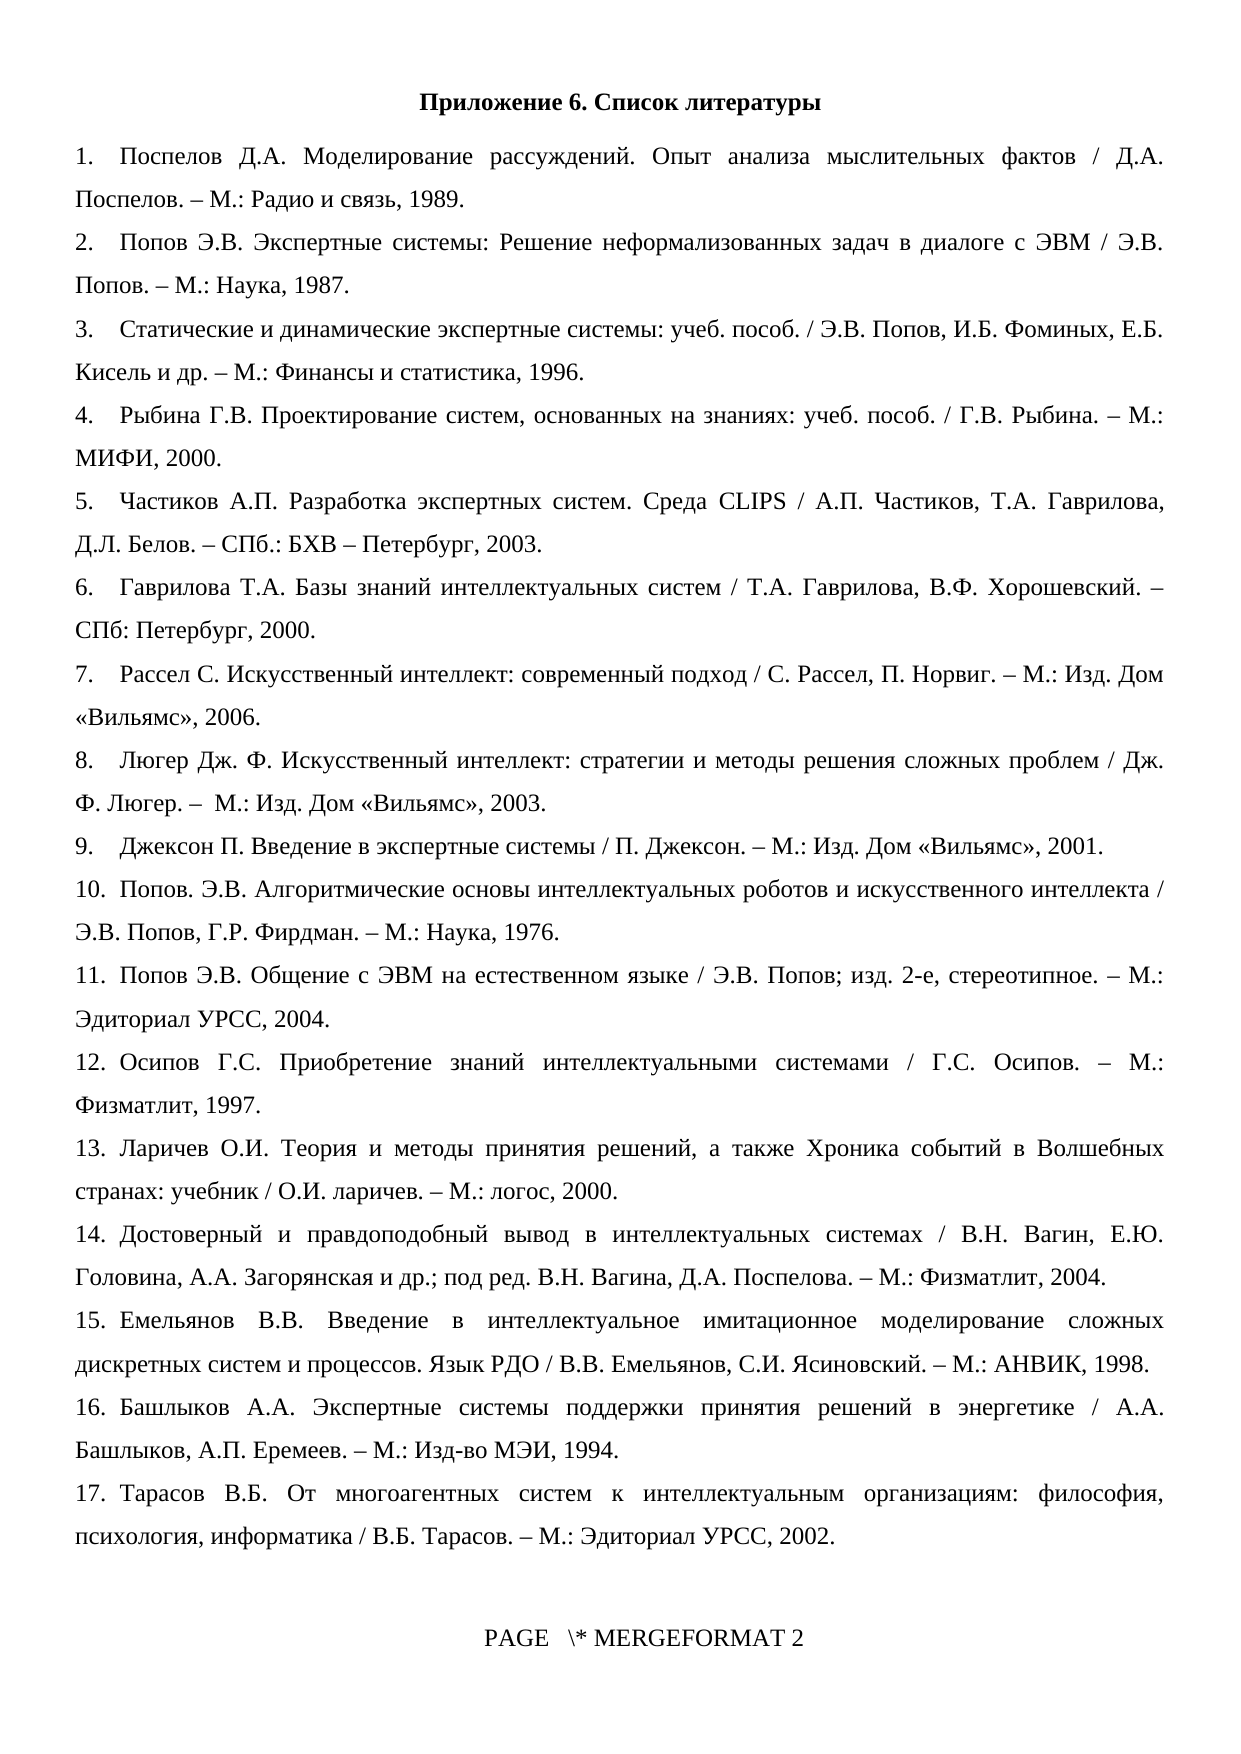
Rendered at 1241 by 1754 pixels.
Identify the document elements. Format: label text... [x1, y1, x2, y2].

list Частиков А.П. Разработка экспертных систем. Среда CLIPS / А.П. Частиков, Т.А. Гаврилова, Д.Л. Белов. – СПб.: БХВ – Петербург, 2003. [75, 486, 1165, 558]
list Поспелов Д.А. Моделирование рассуждений. Опыт анализа мыслительных фактов / Д.А. Поспелов. – М.: Радио и связь, 1989. [75, 141, 1165, 213]
list Джексон П. Введение в экспертные системы / П. Джексон. – М.: Изд. Дом «Вильямс», 2001. [75, 831, 1165, 860]
list Тарасов В.Б. От многоагентных систем к интеллектуальным организациям: философия, психология, информатика / В.Б. Тарасов. – М.: Эдиториал УРСС, 2002. [75, 1478, 1165, 1550]
list Емельянов В.В. Введение в интеллектуальное имитационное моделирование сложных дискретных систем и процессов. Язык РДО / В.В. Емельянов, С.И. Ясиновский. – М.: АНВИК, 1998. [75, 1306, 1165, 1377]
list Башлыков А.А. Экспертные системы поддержки принятия решений в энергетике / А.А. Башлыков, А.П. Еремеев. – М.: Изд-во МЭИ, 1994. [75, 1392, 1165, 1464]
list Попов Э.В. Общение с ЭВМ на естественном языке / Э.В. Попов; изд. 2-е, стереотипное. – М.: Эдиториал УРСС, 2004. [75, 961, 1165, 1032]
list Осипов Г.С. Приобретение знаний интеллектуальными системами / Г.С. Осипов. – М.: Физматлит, 1997. [75, 1047, 1165, 1119]
list Статические и динамические экспертные системы: учеб. пособ. / Э.В. Попов, И.Б. Фоминых, Е.Б. Кисель и др. – М.: Финансы и статистика, 1996. [75, 314, 1165, 386]
subtitle Приложение 6. Список литературы [75, 87, 1165, 116]
list Достоверный и правдоподобный вывод в интеллектуальных системах / В.Н. Вагин, Е.Ю. Головина, А.А. Загорянская и др.; под ред. В.Н. Вагина, Д.А. Поспелова. – М.: Физматлит, 2004. [75, 1219, 1165, 1291]
list Попов. Э.В. Алгоритмические основы интеллектуальных роботов и искусственного интеллекта / Э.В. Попов, Г.Р. Фирдман. – М.: Наука, 1976. [75, 874, 1165, 946]
list Рыбина Г.В. Проектирование систем, основанных на знаниях: учеб. пособ. / Г.В. Рыбина. – М.: МИФИ, 2000. [75, 400, 1165, 472]
list Ларичев О.И. Теория и методы принятия решений, а также Хроника событий в Волшебных странах: учебник / О.И. ларичев. – М.: логос, 2000. [75, 1133, 1165, 1205]
list Люгер Дж. Ф. Искусственный интеллект: стратегии и методы решения сложных проблем / Дж. Ф. Люгер. – М.: Изд. Дом «Вильямс», 2003. [75, 745, 1165, 817]
list Рассел С. Искусственный интеллект: современный подход / С. Рассел, П. Норвиг. – М.: Изд. Дом «Вильямс», 2006. [75, 659, 1165, 731]
list Попов Э.В. Экспертные системы: Решение неформализованных задач в диалоге с ЭВМ / Э.В. Попов. – М.: Наука, 1987. [75, 227, 1165, 299]
list Гаврилова Т.А. Базы знаний интеллектуальных систем / Т.А. Гаврилова, В.Ф. Хорошевский. – СПб: Петербург, 2000. [75, 572, 1165, 644]
